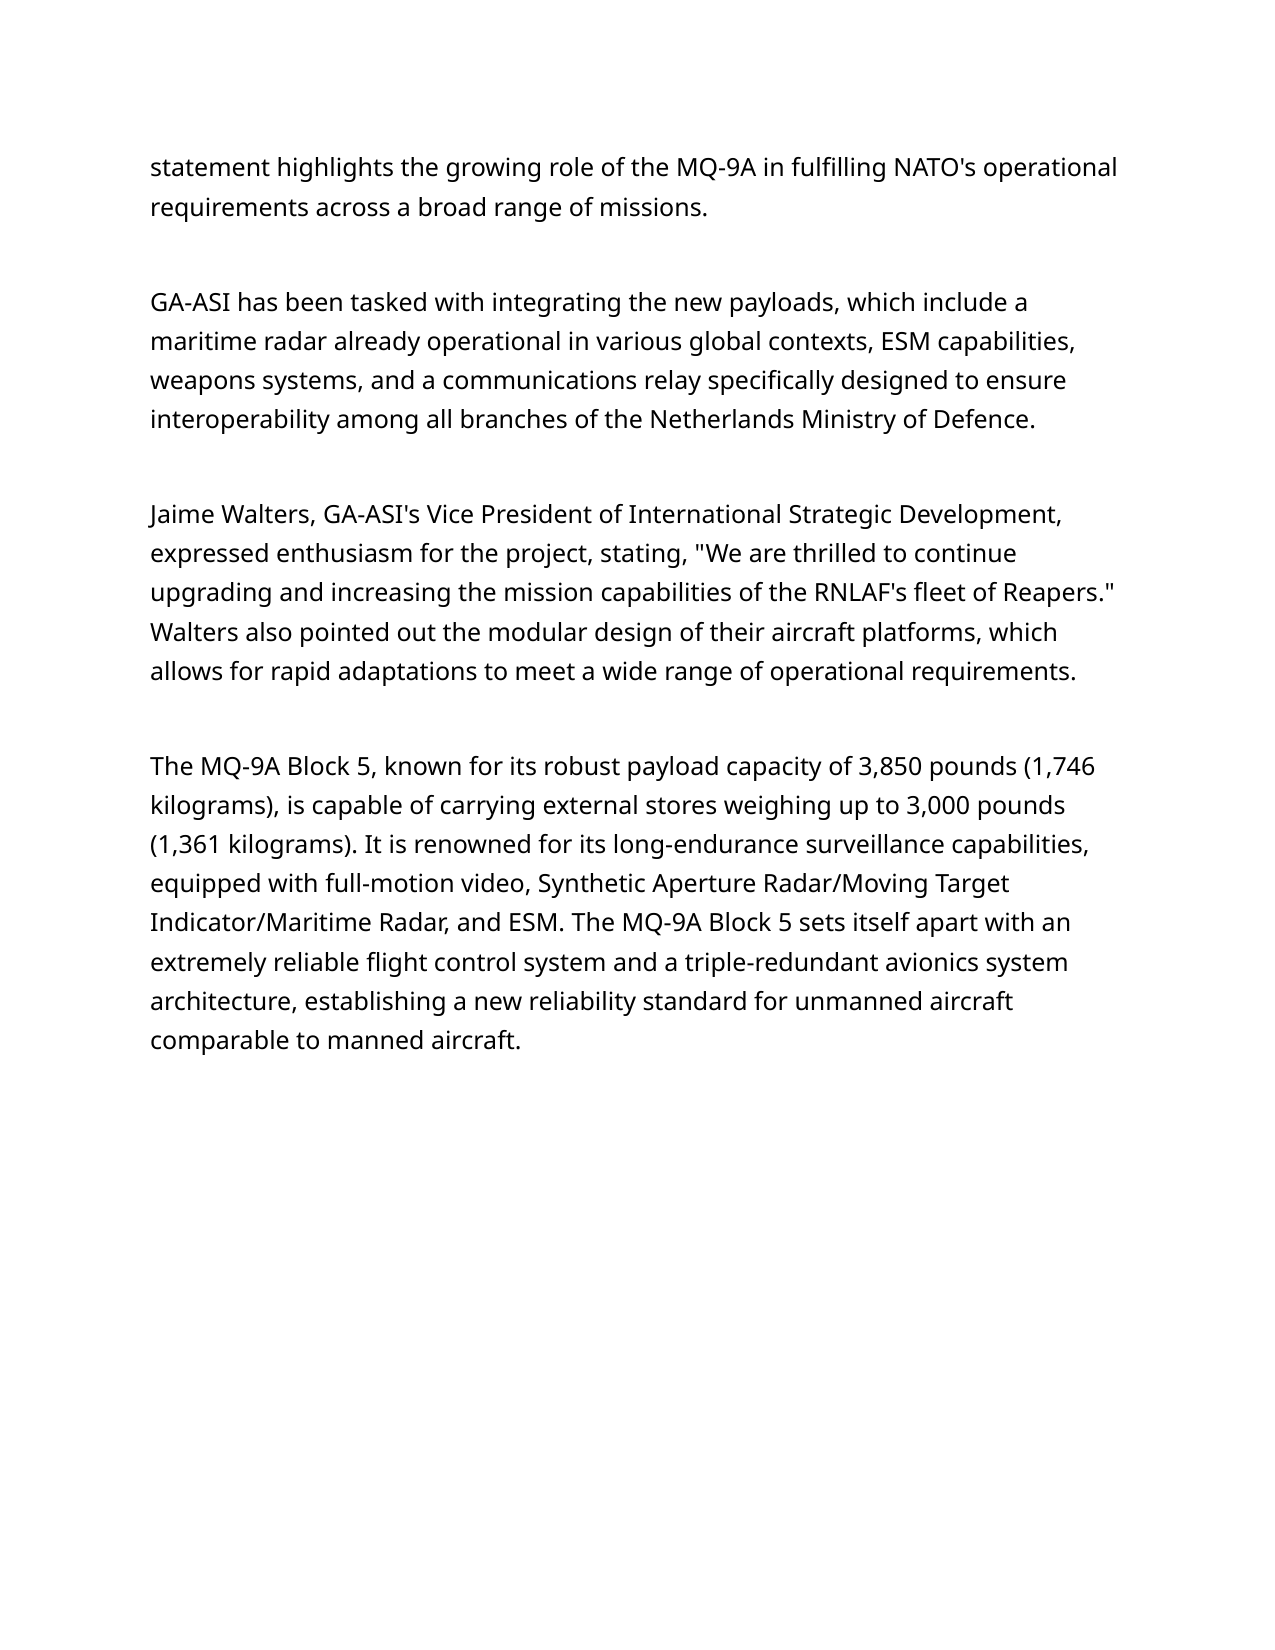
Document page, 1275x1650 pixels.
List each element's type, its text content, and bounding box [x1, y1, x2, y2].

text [150, 150, 1125, 262]
text GA-ASI has been tasked with integrating the new payloads, which include a maritime radar already operational in various global contexts, ESM capabilities, weapons systems, and a communications relay specifically designed to ensure interoperability among all branches of the Netherlands Ministry of Defence. [150, 284, 1125, 475]
text Jaime Walters, GA-ASI's Vice President of International Strategic Development, expressed enthusiasm for the project, stating, "We are thrilled to continue upgrading and increasing the mission capabilities of the RNLAF's fleet of Reapers." Walters also pointed out the modular design of their aircraft platforms, which allows for rapid adaptations to meet a wide range of operational requirements. [150, 497, 1125, 727]
text The MQ-9A Block 5, known for its robust payload capacity of 3,850 pounds (1,746 kilograms), is capable of carrying external stores weighing up to 3,000 pounds (1,361 kilograms). It is renowned for its long-endurance surveillance capabilities, equipped with full-motion video, Synthetic Aperture Radar/Moving Target Indicator/Maritime Radar, and ESM. The MQ-9A Block 5 sets itself apart with an extremely reliable flight control system and a triple-redundant avionics system architecture, establishing a new reliability standard for unmanned aircraft comparable to manned aircraft. [150, 748, 1125, 1096]
